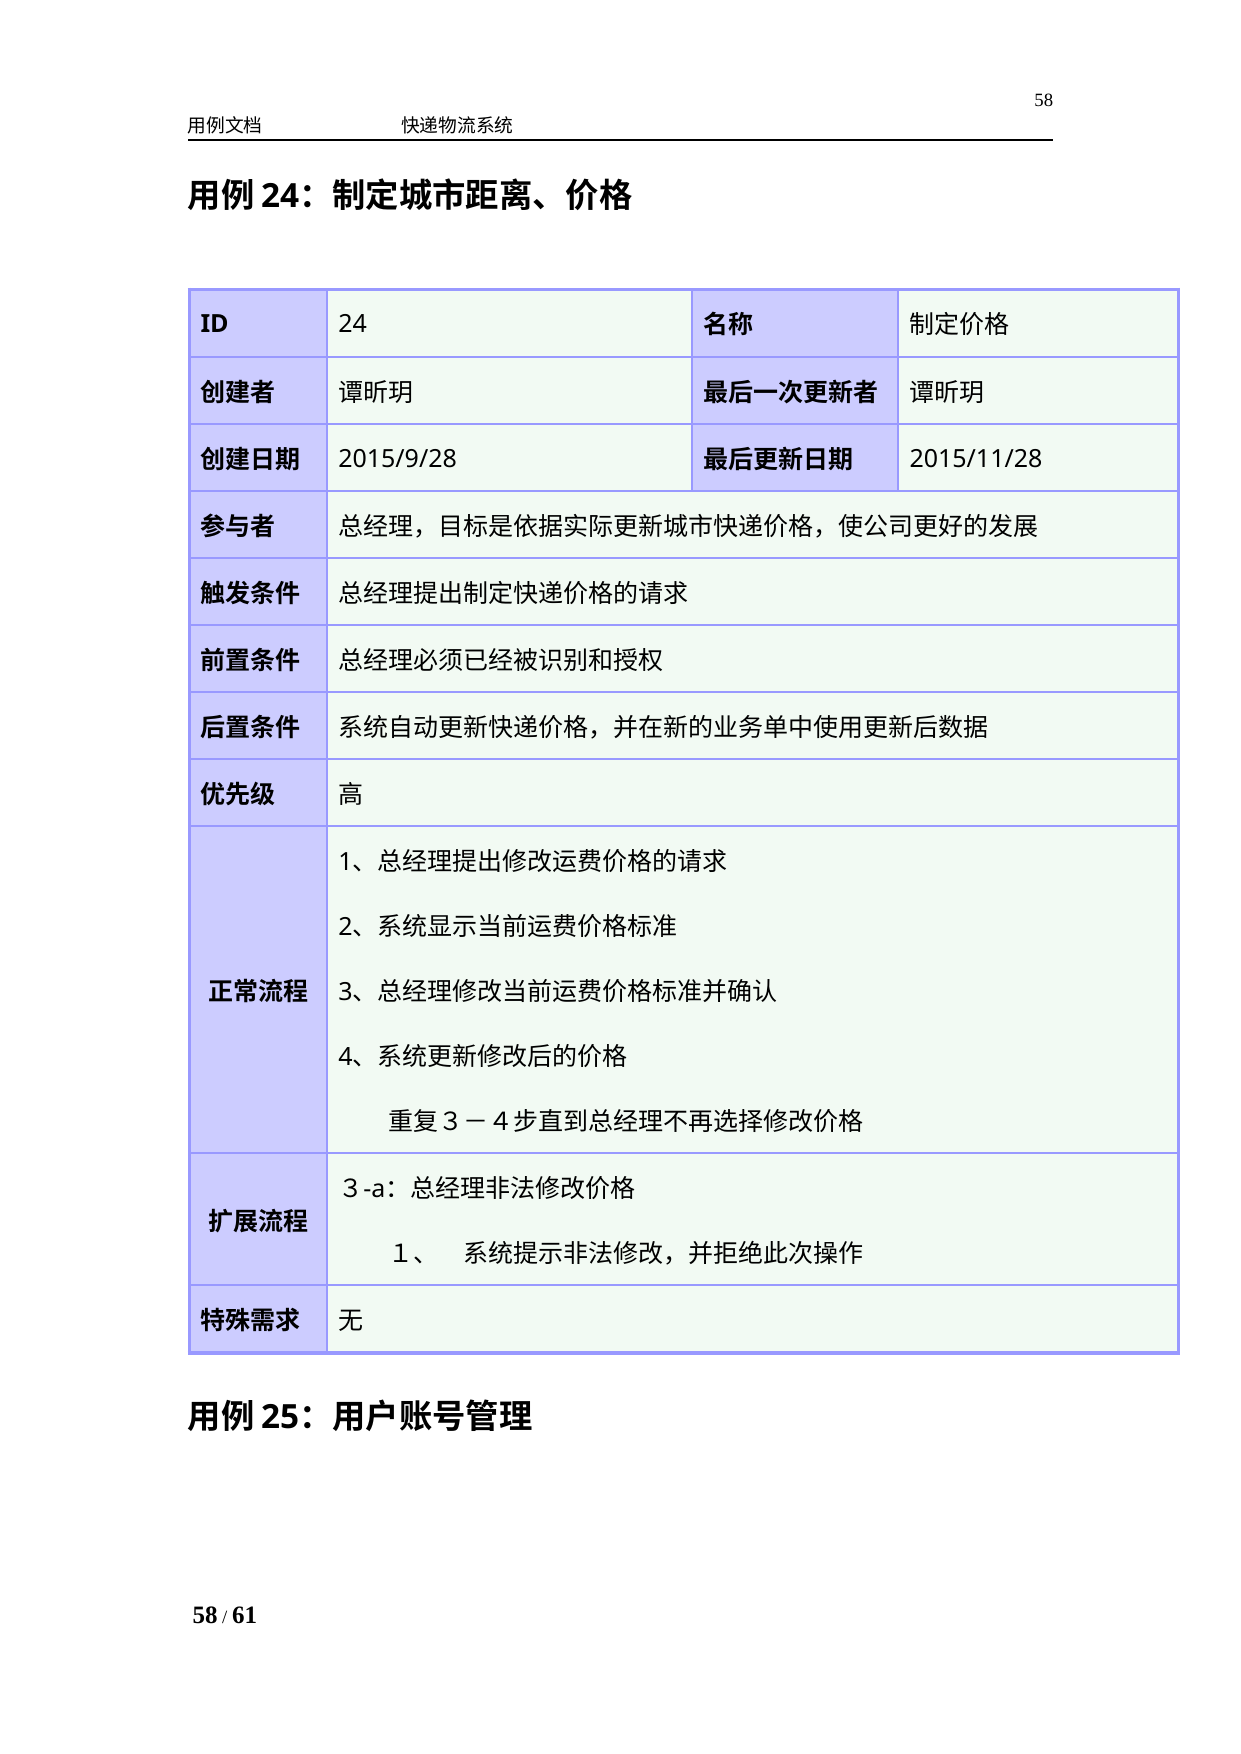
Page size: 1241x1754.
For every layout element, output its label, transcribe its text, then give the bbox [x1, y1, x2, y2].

table_cell 创建者 [191, 358, 326, 423]
table_cell 2015/11/28 [899, 425, 1177, 490]
table_cell 无 [328, 1286, 1177, 1351]
table_cell 正常流程 [191, 827, 326, 1152]
table_cell 谭昕玥 [899, 358, 1177, 423]
table_cell ３-a：总经理非法修改价格 １、 系统提示非法修改，并拒绝此次操作 [328, 1154, 1177, 1284]
table_cell 触发条件 [191, 559, 326, 624]
table_cell 总经理，目标是依据实际更新城市快递价格，使公司更好的发展 [328, 492, 1177, 557]
table_cell 创建日期 [191, 425, 326, 490]
table_cell 扩展流程 [191, 1154, 326, 1284]
table_cell 2015/9/28 [328, 425, 691, 490]
table_header 名称 [693, 291, 897, 356]
table_cell 最后更新日期 [693, 425, 897, 490]
table_cell 优先级 [191, 760, 326, 825]
table_header 制定价格 [899, 291, 1177, 356]
table_cell 高 [328, 760, 1177, 825]
table_header 24 [328, 291, 691, 356]
subtitle 用例24：制定城市距离、价格 [187, 160, 1053, 225]
table_cell 总经理提出制定快递价格的请求 [328, 559, 1177, 624]
table_cell 系统自动更新快递价格，并在新的业务单中使用更新后数据 [328, 693, 1177, 758]
table_cell 1、总经理提出修改运费价格的请求 2、系统显示当前运费价格标准 3、总经理修改当前运费价格标准并确认 4、系统更新修改后的价格 重复３－４步直到总经理不再选择修改价格 [328, 827, 1177, 1152]
table_cell 参与者 [191, 492, 326, 557]
table_cell 特殊需求 [191, 1286, 326, 1351]
table_header ID [191, 291, 326, 356]
subtitle 用例25：用户账号管理 [187, 1382, 1053, 1447]
table_cell 后置条件 [191, 693, 326, 758]
table_cell 前置条件 [191, 626, 326, 691]
table_cell 最后一次更新者 [693, 358, 897, 423]
table_cell 总经理必须已经被识别和授权 [328, 626, 1177, 691]
table_cell 谭昕玥 [328, 358, 691, 423]
